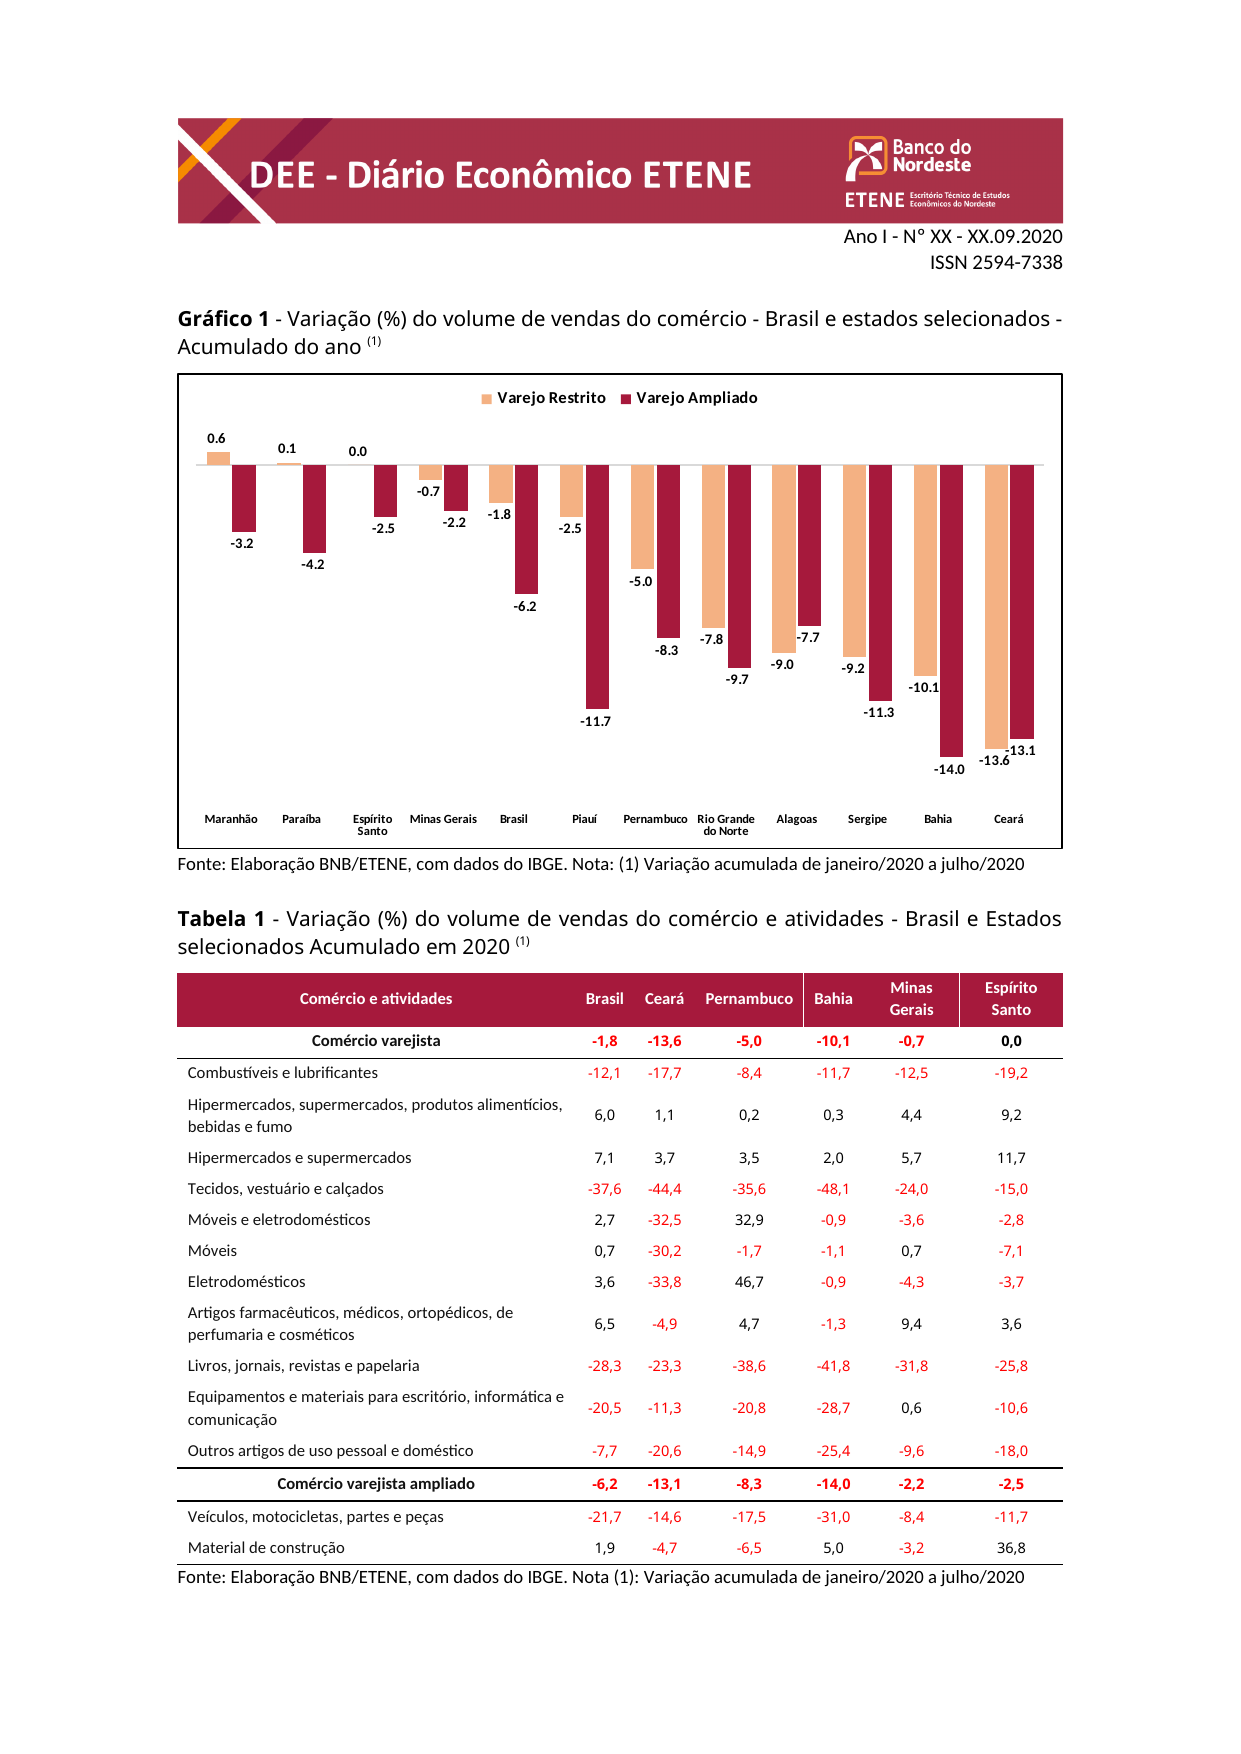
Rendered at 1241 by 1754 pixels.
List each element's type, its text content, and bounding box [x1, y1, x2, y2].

table_cell 1,9 [575, 1533, 634, 1564]
table_cell -12,5 [863, 1059, 959, 1090]
table_cell 9,4 [863, 1298, 959, 1352]
table_cell Hipermercados e supermercados [177, 1143, 575, 1174]
table_cell -1,8 [575, 1027, 634, 1058]
table_cell 3,6 [960, 1298, 1063, 1352]
table_cell 0,7 [863, 1236, 959, 1267]
table_cell 46,7 [695, 1267, 803, 1298]
table_header Brasil [575, 973, 634, 1027]
table_cell -11,3 [634, 1383, 695, 1436]
table_header Espírito Santo [960, 973, 1063, 1027]
table_cell 6,5 [575, 1298, 634, 1352]
table_cell 32,9 [695, 1205, 803, 1236]
table_cell -0,9 [804, 1267, 863, 1298]
table_cell -0,7 [863, 1027, 959, 1058]
table_cell Equipamentos e materiais para escritório, informática e comunicação [177, 1383, 575, 1436]
table_cell -12,1 [575, 1059, 634, 1090]
table_cell -17,5 [695, 1502, 803, 1533]
table_cell 9,2 [960, 1090, 1063, 1143]
text Gráfico 1 - Variação (%) do volume de vendas do comércio - Brasil e estados selecionados - Acumulado do ano (1) [177, 304, 1063, 361]
table_cell 1,1 [634, 1090, 695, 1143]
table_cell 3,6 [575, 1267, 634, 1298]
table_cell Outros artigos de uso pessoal e doméstico [177, 1436, 575, 1467]
picture [177, 118, 1064, 224]
table_cell -25,8 [960, 1352, 1063, 1383]
table_cell -38,6 [695, 1352, 803, 1383]
table_cell 0,3 [804, 1090, 863, 1143]
table_cell -37,6 [575, 1174, 634, 1205]
table_cell -30,2 [634, 1236, 695, 1267]
table_cell Móveis [177, 1236, 575, 1267]
table_cell 2,0 [804, 1143, 863, 1174]
table_cell -2,2 [863, 1469, 959, 1500]
table_cell -19,2 [960, 1059, 1063, 1090]
table_cell 2,7 [575, 1205, 634, 1236]
table_cell -4,9 [634, 1298, 695, 1352]
text Fonte: Elaboração BNB/ETENE, com dados do IBGE. Nota (1): Variação acumulada de janeiro/2020 a julho/2020 [177, 1565, 1063, 1588]
table_cell -8,3 [695, 1469, 803, 1500]
table_cell -4,3 [863, 1267, 959, 1298]
table_cell -6,2 [575, 1469, 634, 1500]
table_cell 11,7 [960, 1143, 1063, 1174]
table_cell -3,7 [960, 1267, 1063, 1298]
table_cell Tecidos, vestuário e calçados [177, 1174, 575, 1205]
table_cell -8,4 [695, 1059, 803, 1090]
table_cell -3,6 [863, 1205, 959, 1236]
table_header Comércio e atividades [177, 973, 575, 1027]
table_cell Comércio varejista [177, 1027, 575, 1058]
table_cell 7,1 [575, 1143, 634, 1174]
table_cell Veículos, motocicletas, partes e peças [177, 1502, 575, 1533]
table_cell 6,0 [575, 1090, 634, 1143]
table_cell -24,0 [863, 1174, 959, 1205]
table_cell -33,8 [634, 1267, 695, 1298]
table_cell Hipermercados, supermercados, produtos alimentícios, bebidas e fumo [177, 1090, 575, 1143]
table_cell -28,3 [575, 1352, 634, 1383]
table_cell -31,8 [863, 1352, 959, 1383]
table_cell -11,7 [960, 1502, 1063, 1533]
table_cell -9,6 [863, 1436, 959, 1467]
table_cell Livros, jornais, revistas e papelaria [177, 1352, 575, 1383]
text Tabela 1 - Variação (%) do volume de vendas do comércio e atividades - Brasil e Estados selecionados Acumulado em 2020 (1) [177, 904, 1063, 961]
table_cell -48,1 [804, 1174, 863, 1205]
table_cell -1,3 [804, 1298, 863, 1352]
text Fonte: Elaboração BNB/ETENE, com dados do IBGE. Nota: (1) Variação acumulada de janeiro/2020 a julho/2020 [177, 852, 1063, 875]
table_cell 4,4 [863, 1090, 959, 1143]
table_cell -11,7 [804, 1059, 863, 1090]
table_cell -23,3 [634, 1352, 695, 1383]
table_cell 3,7 [634, 1143, 695, 1174]
table_cell -44,4 [634, 1174, 695, 1205]
table_cell 0,2 [695, 1090, 803, 1143]
table_cell -7,7 [575, 1436, 634, 1467]
table_cell -21,7 [575, 1502, 634, 1533]
table_cell -25,4 [804, 1436, 863, 1467]
table_header Ceará [634, 973, 695, 1027]
table_cell -18,0 [960, 1436, 1063, 1467]
table_cell -10,6 [960, 1383, 1063, 1436]
table_cell -14,9 [695, 1436, 803, 1467]
table_cell -10,1 [804, 1027, 863, 1058]
table_cell -35,6 [695, 1174, 803, 1205]
table_cell -8,4 [863, 1502, 959, 1533]
table_cell Combustíveis e lubrificantes [177, 1059, 575, 1090]
table_cell 5,0 [804, 1533, 863, 1564]
table_cell -20,5 [575, 1383, 634, 1436]
table_cell -20,6 [634, 1436, 695, 1467]
table_cell -41,8 [804, 1352, 863, 1383]
table_cell -14,6 [634, 1502, 695, 1533]
table_cell -1,7 [695, 1236, 803, 1267]
table_cell -0,9 [804, 1205, 863, 1236]
table_cell -15,0 [960, 1174, 1063, 1205]
table_cell Eletrodomésticos [177, 1267, 575, 1298]
table_cell -14,0 [804, 1469, 863, 1500]
table_cell 0,7 [575, 1236, 634, 1267]
table_cell 3,5 [695, 1143, 803, 1174]
table_cell Móveis e eletrodomésticos [177, 1205, 575, 1236]
table_cell -13,6 [634, 1027, 695, 1058]
table_cell -32,5 [634, 1205, 695, 1236]
table_cell -1,1 [804, 1236, 863, 1267]
table_cell Material de construção [177, 1533, 575, 1564]
table_cell -31,0 [804, 1502, 863, 1533]
table_cell 0,0 [960, 1027, 1063, 1058]
table_cell -4,7 [634, 1533, 695, 1564]
table_cell -2,5 [960, 1469, 1063, 1500]
table_cell Artigos farmacêuticos, médicos, ortopédicos, de perfumaria e cosméticos [177, 1298, 575, 1352]
table_cell -20,8 [695, 1383, 803, 1436]
table_cell -7,1 [960, 1236, 1063, 1267]
table_header Bahia [804, 973, 863, 1027]
table_cell 36,8 [960, 1533, 1063, 1564]
table_cell -28,7 [804, 1383, 863, 1436]
table_cell -3,2 [863, 1533, 959, 1564]
table_cell 0,6 [863, 1383, 959, 1436]
table_cell 5,7 [863, 1143, 959, 1174]
table_cell -13,1 [634, 1469, 695, 1500]
table_cell 4,7 [695, 1298, 803, 1352]
table_cell -2,8 [960, 1205, 1063, 1236]
table_cell -17,7 [634, 1059, 695, 1090]
table_cell -5,0 [695, 1027, 803, 1058]
table_cell Comércio varejista ampliado [177, 1469, 575, 1500]
table_header Pernambuco [695, 973, 803, 1027]
table_cell -6,5 [695, 1533, 803, 1564]
table_header Minas Gerais [863, 973, 959, 1027]
